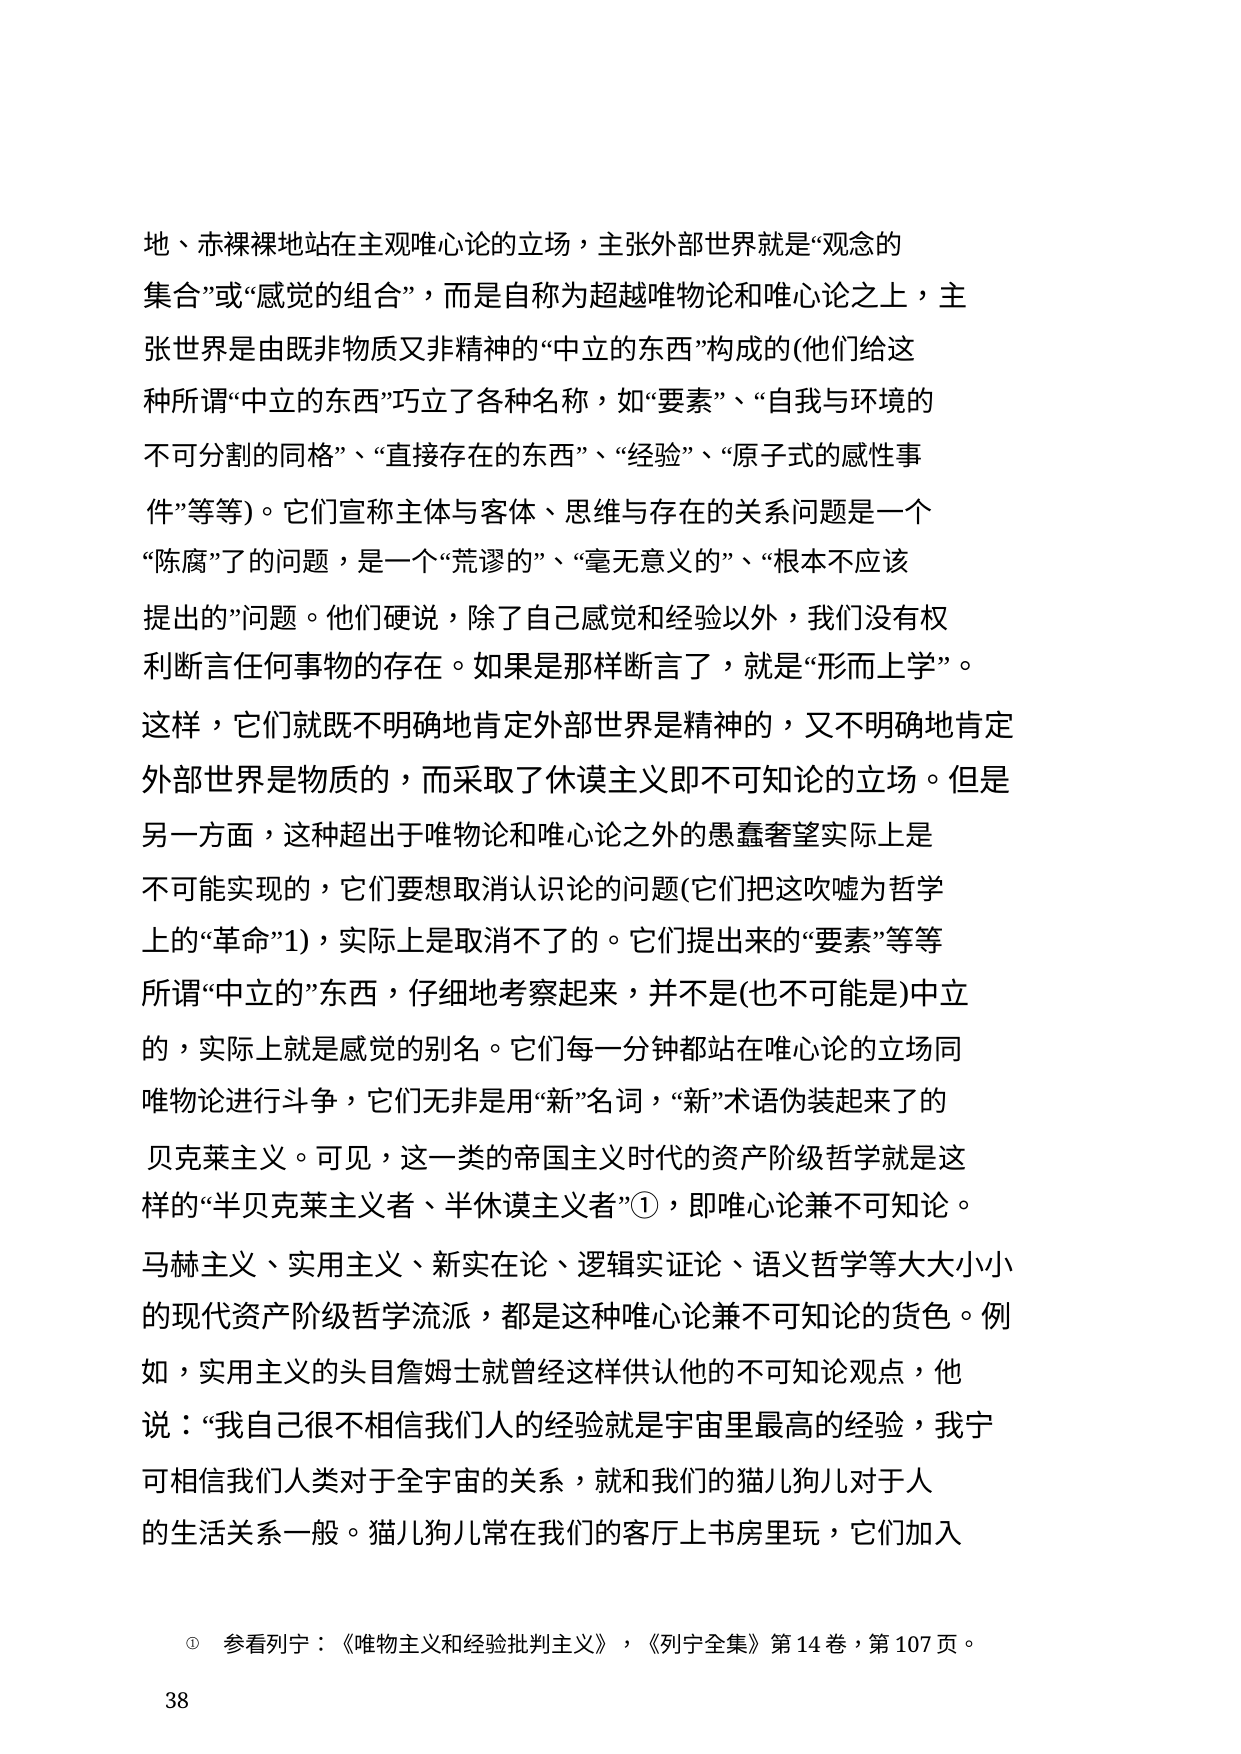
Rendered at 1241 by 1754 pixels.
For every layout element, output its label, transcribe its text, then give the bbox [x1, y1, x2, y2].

text 地、赤裸裸地站在主观唯心论的立场，主张外部世界就是“观念的 [144, 233, 1147, 259]
text 所谓“中立的”东西，仔细地考察起来，并不是(也不可能是)中立 [142, 981, 1148, 1011]
text 外部世界是物质的，而采取了休谟主义即不可知论的立场。但是 [142, 766, 1148, 797]
text 不可能实现的，它们要想取消认识论的问题(它们把这吹嘘为哲学 [142, 877, 1148, 905]
text 集合”或“感觉的组合”，而是自称为超越唯物论和唯心论之上，主 [144, 283, 1147, 312]
text ① [185, 1635, 223, 1653]
text 提出的”问题。他们硬说，除了自己感觉和经验以外，我们没有权 [144, 606, 1145, 634]
text 的，实际上就是感觉的别名。它们每一分钟都站在唯心论的立场同 [142, 1037, 1148, 1065]
text 参看列宁：《唯物主义和经验批判主义》，《列宁全集》第14卷，第107页。 [223, 1635, 1065, 1657]
text 这样，它们就既不明确地肯定外部世界是精神的，又不明确地肯定 [142, 712, 1148, 742]
text 上的“革命”1)，实际上是取消不了的。它们提出来的“要素”等等 [142, 929, 1148, 958]
text 种所谓“中立的东西”巧立了各种名称，如“要素”、“自我与环境的 [144, 389, 1147, 417]
text 不可分割的同格”、“直接存在的东西”、“经验”、“原子式的感性事 [144, 443, 1147, 471]
text 样的“半贝克莱主义者、半休谟主义者”①，即唯心论兼不可知论。 [142, 1193, 1141, 1222]
text “陈腐”了的问题，是一个“荒谬的”、“毫无意义的”、“根本不应该 [142, 549, 1145, 577]
text 可相信我们人类对于全宇宙的关系，就和我们的猫儿狗儿对于人 [142, 1468, 1143, 1497]
text 件”等等)。它们宣称主体与客体、思维与存在的关系问题是一个 [146, 499, 1145, 528]
text 38 [164, 1691, 219, 1713]
text 唯物论进行斗争，它们无非是用“新”名词，“新”术语伪装起来了的 [142, 1089, 1148, 1117]
text 另一方面，这种超出于唯物论和唯心论之外的愚蠢奢望实际上是 [142, 822, 1148, 851]
text 的生活关系一般。猫儿狗儿常在我们的客厅上书房里玩，它们加入 [142, 1520, 1143, 1549]
text 的现代资产阶级哲学流派，都是这种唯心论兼不可知论的货色。例 [142, 1304, 1143, 1334]
text 如，实用主义的头目詹姆士就曾经这样供认他的不可知论观点，他 [142, 1360, 1143, 1388]
text 说：“我自己很不相信我们人的经验就是宇宙里最高的经验，我宁 [142, 1412, 1143, 1442]
text 马赫主义、实用主义、新实在论、逻辑实证论、语义哲学等大大小小 [142, 1252, 1143, 1281]
text 贝克莱主义。可见，这一类的帝国主义时代的资产阶级哲学就是这 [146, 1145, 1141, 1174]
text 利断言任何事物的存在。如果是那样断言了，就是“形而上学”。 [144, 654, 1145, 684]
text 张世界是由既非物质又非精神的“中立的东西”构成的(他们给这 [144, 337, 1147, 365]
